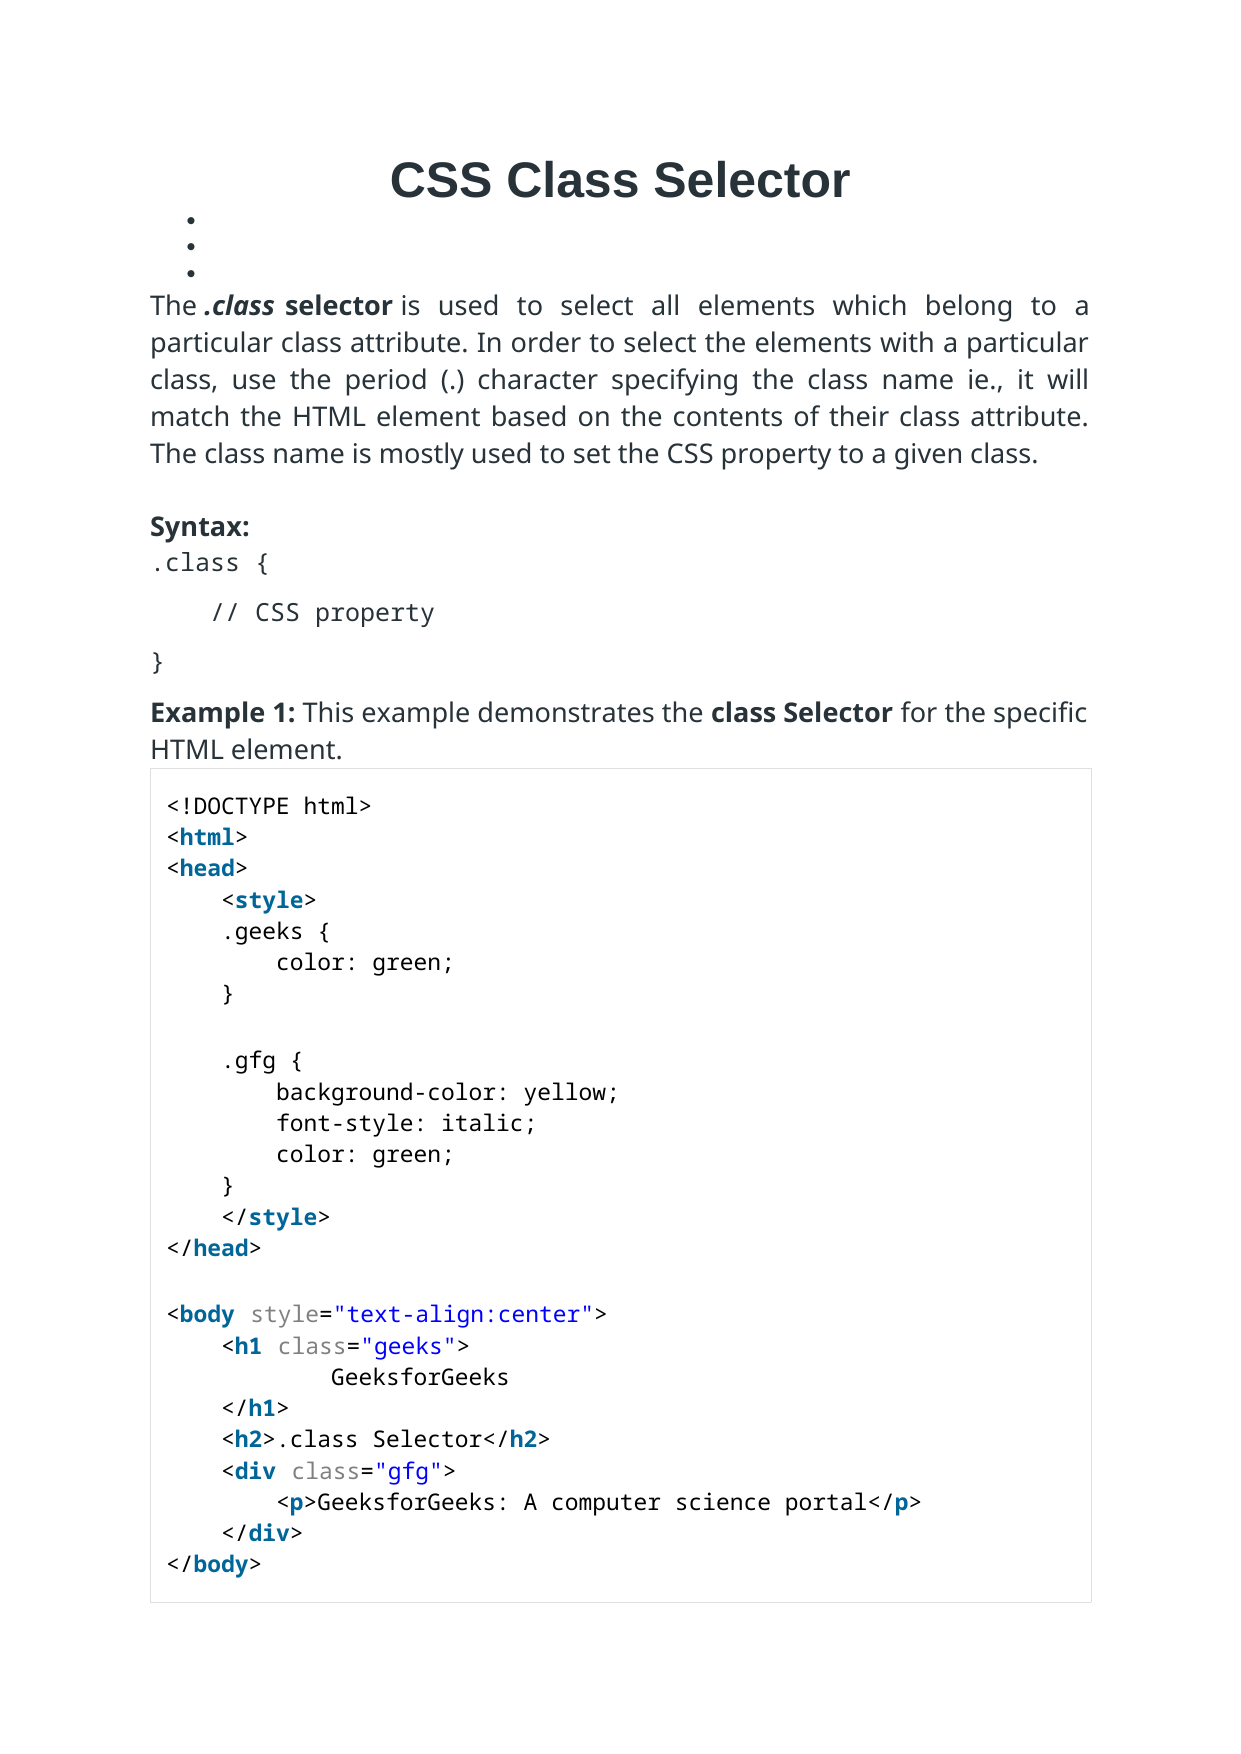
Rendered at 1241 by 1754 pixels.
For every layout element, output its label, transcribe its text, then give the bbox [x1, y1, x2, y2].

text // CSS property [150, 594, 1090, 628]
text Syntax: [150, 508, 1090, 545]
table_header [151, 769, 1091, 1602]
text .class { [150, 545, 1090, 579]
text CSS Class Selector [150, 150, 1090, 207]
text } [150, 644, 1090, 678]
text The .class selector is used to select all elements which belong to a particular class attribute. In order to select the elements with a particular class, use the period (.) character specifying the class name ie., it will match the HTML element based on the contents of their class attribute. The class name is mostly used to set the CSS property to a given class. [150, 287, 1090, 471]
text Example 1: This example demonstrates the class Selector for the specific HTML element. [150, 694, 1090, 767]
